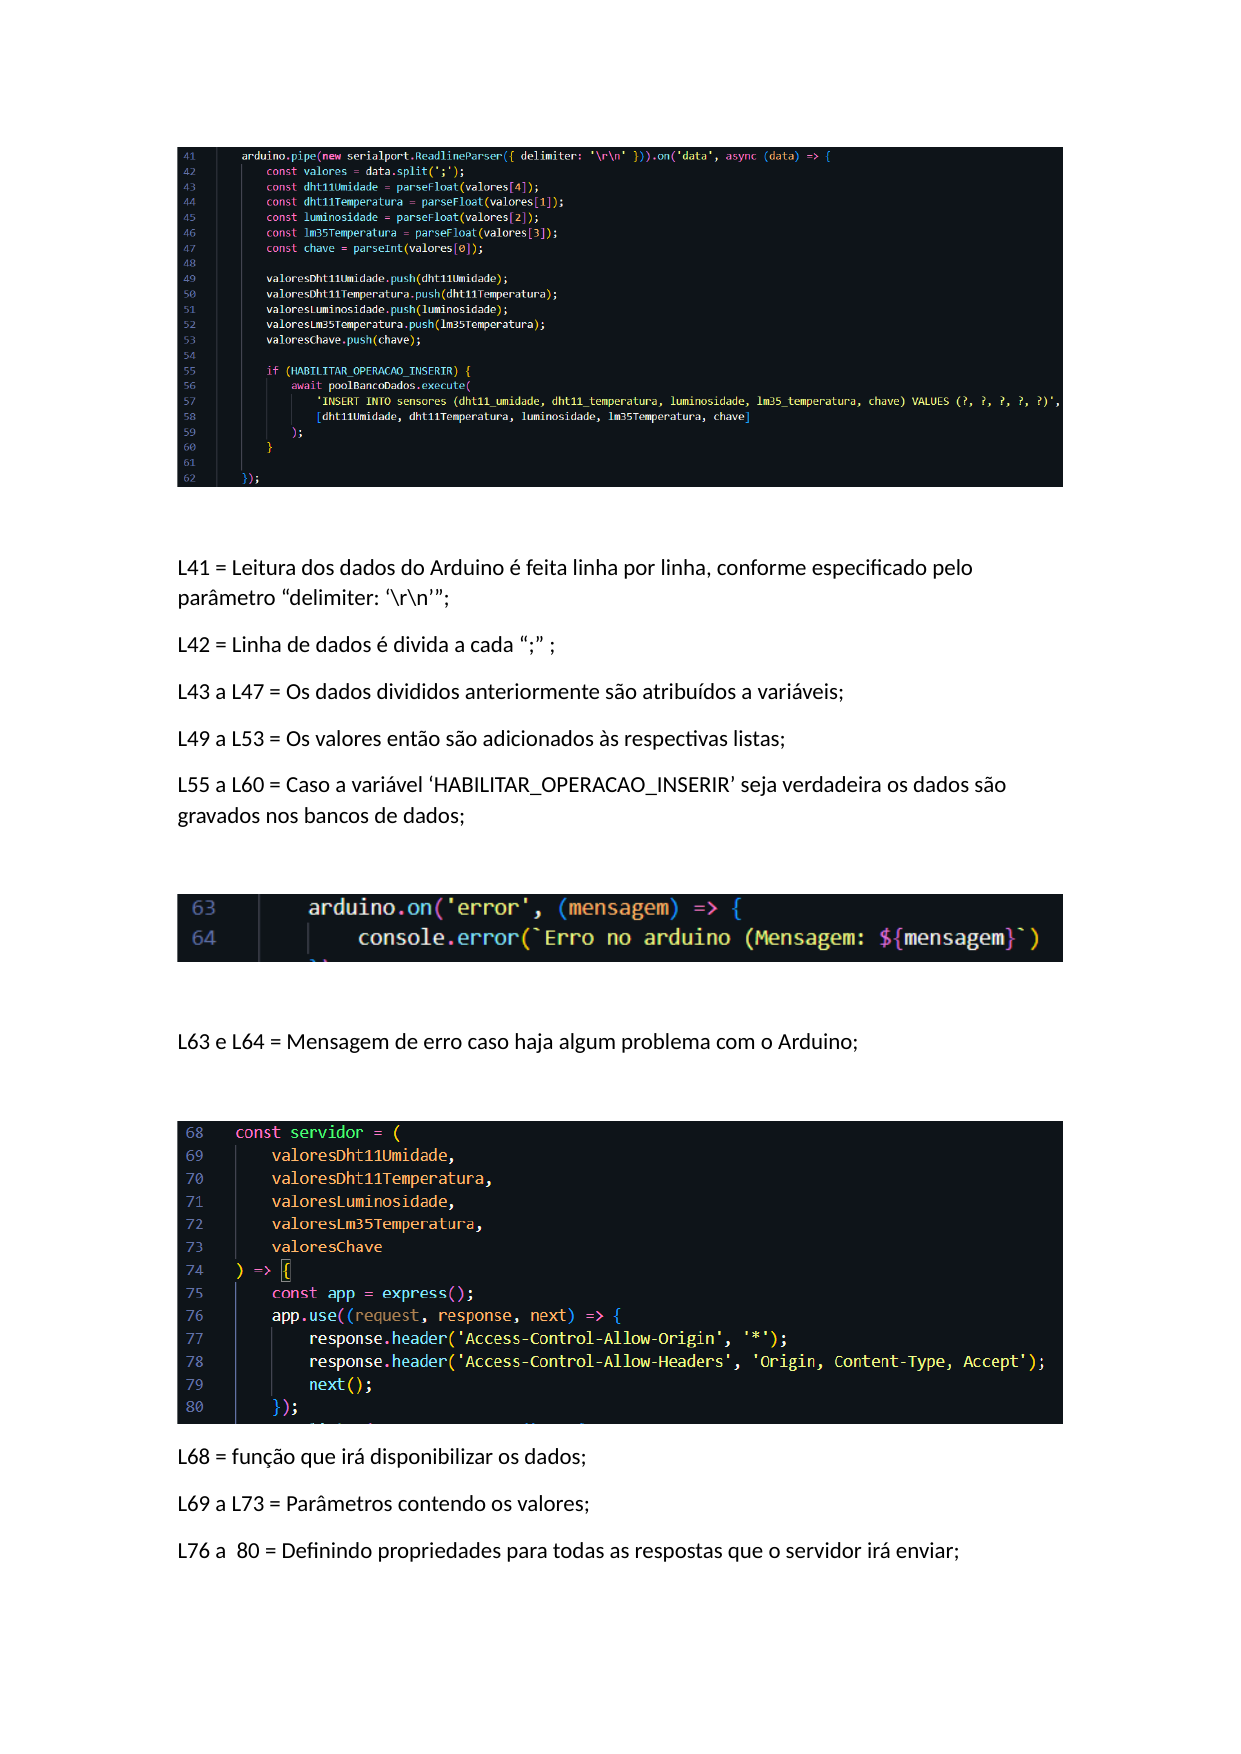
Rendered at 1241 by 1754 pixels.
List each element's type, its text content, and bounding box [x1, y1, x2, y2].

picture [177, 894, 1063, 962]
text L63 e L64 = Mensagem de erro caso haja algum problema com o Arduino; [177, 1027, 1063, 1055]
text L41 = Leitura dos dados do Arduino é feita linha por linha, conforme especificado pelo parâmetro “delimiter: ‘\r\n’”; [177, 553, 1063, 611]
picture [177, 147, 1063, 487]
text L49 a L53 = Os valores então são adicionados às respectivas listas; [177, 724, 1063, 752]
text L76 a 80 = Definindo propriedades para todas as respostas que o servidor irá enviar; [177, 1536, 1063, 1564]
picture [177, 1121, 1063, 1424]
text L42 = Linha de dados é divida a cada “;” ; [177, 630, 1063, 658]
text L43 a L47 = Os dados divididos anteriormente são atribuídos a variáveis; [177, 677, 1063, 705]
text L55 a L60 = Caso a variável ‘HABILITAR_OPERACAO_INSERIR’ seja verdadeira os dados são gravados nos bancos de dados; [177, 771, 1063, 829]
text L69 a L73 = Parâmetros contendo os valores; [177, 1489, 1063, 1517]
text L68 = função que irá disponibilizar os dados; [177, 1442, 1063, 1470]
